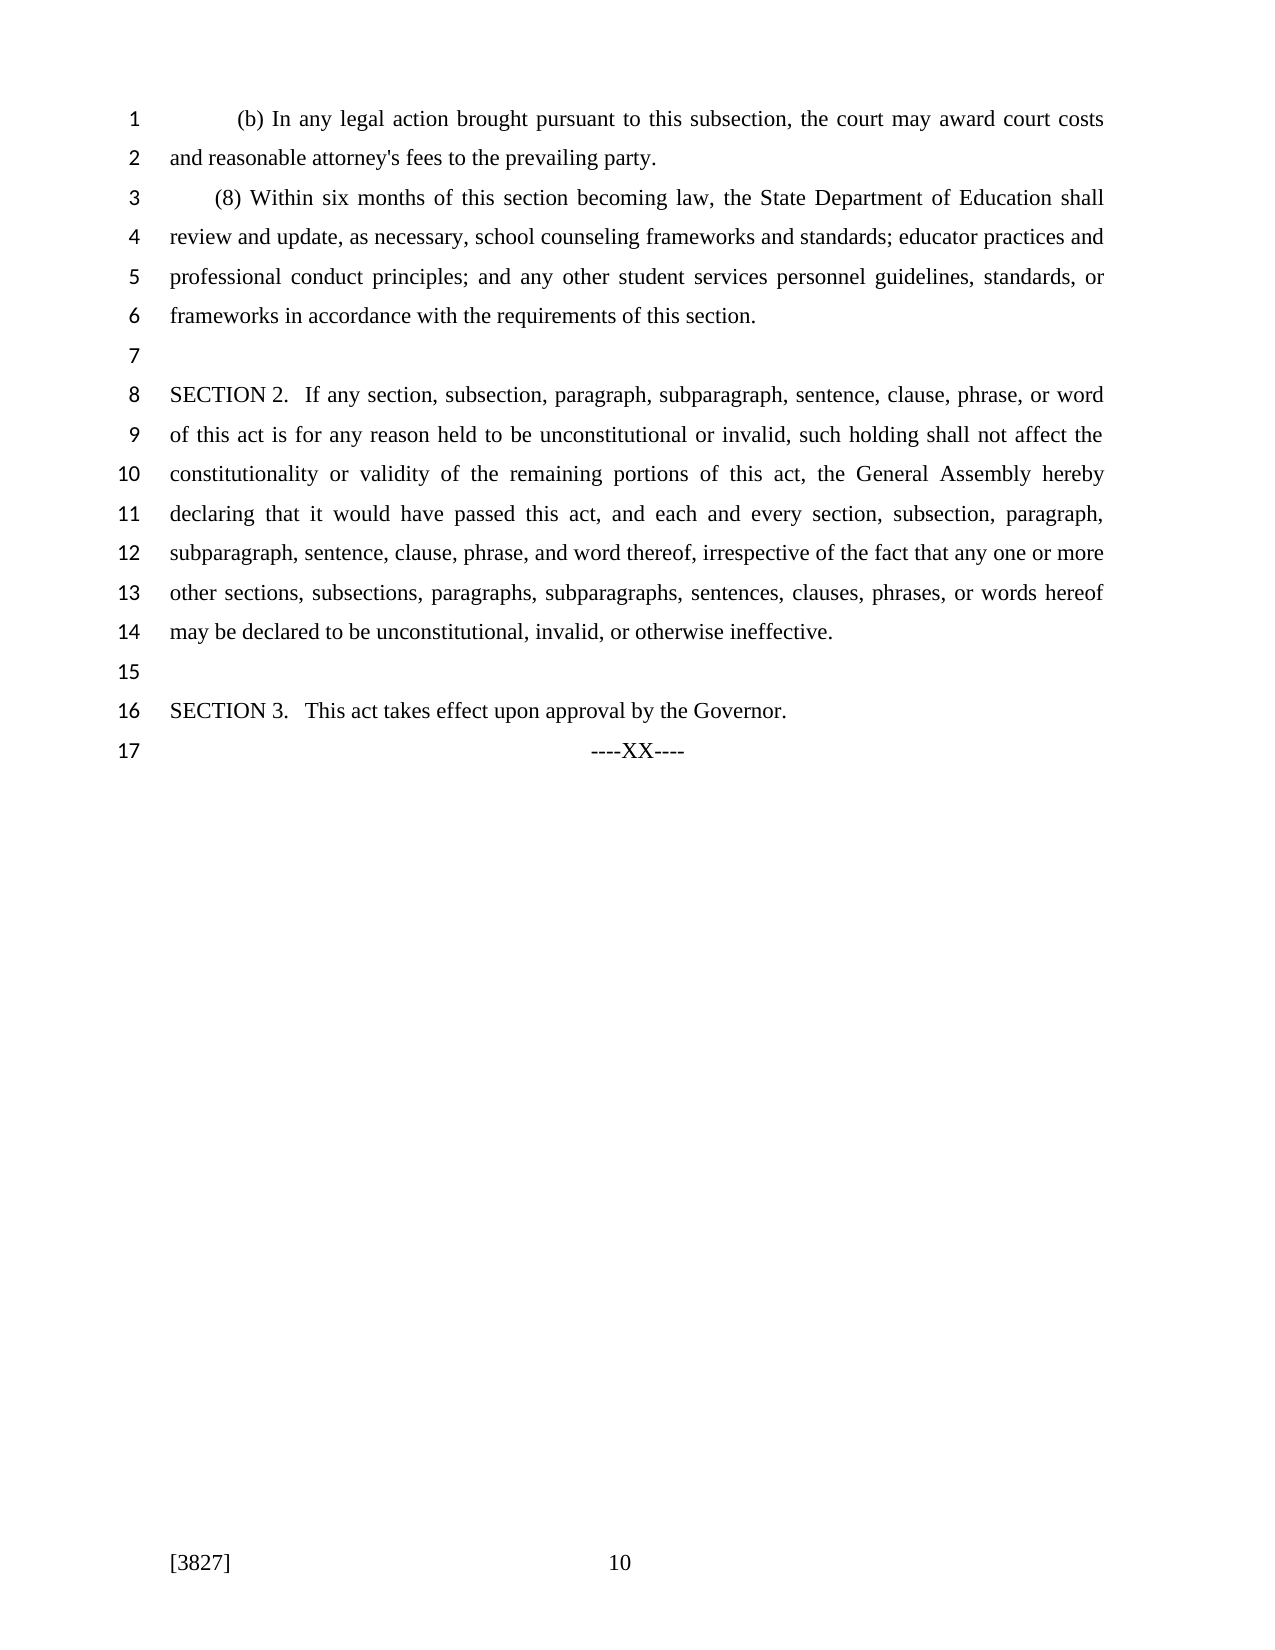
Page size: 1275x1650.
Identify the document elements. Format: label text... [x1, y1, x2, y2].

text ----XX---- [169, 737, 1106, 763]
text (8) Within six months of this section becoming law, the State Department of Education shall review and update, as necessary, school counseling frameworks and standards; educator practices and professional conduct principles; and any other student services personnel guidelines, standards, or frameworks in accordance with the requirements of this section. [169, 184, 1106, 329]
text (b) In any legal action brought pursuant to this subsection, the court may award court costs and reasonable attorney's fees to the prevailing party. [169, 105, 1106, 171]
text SECTION 2. If any section, subsection, paragraph, subparagraph, sentence, clause, phrase, or word of this act is for any reason held to be unconstitutional or invalid, such holding shall not affect the constitutionality or validity of the remaining portions of this act, the General Assembly hereby declaring that it would have passed this act, and each and every section, subsection, paragraph, subparagraph, sentence, clause, phrase, and word thereof, irrespective of the fact that any one or more other sections, subsections, paragraphs, subparagraphs, sentences, clauses, phrases, or words hereof may be declared to be unconstitutional, invalid, or otherwise ineffective. [169, 381, 1106, 644]
text SECTION 3. This act takes effect upon approval by the Governor. [169, 697, 1106, 723]
